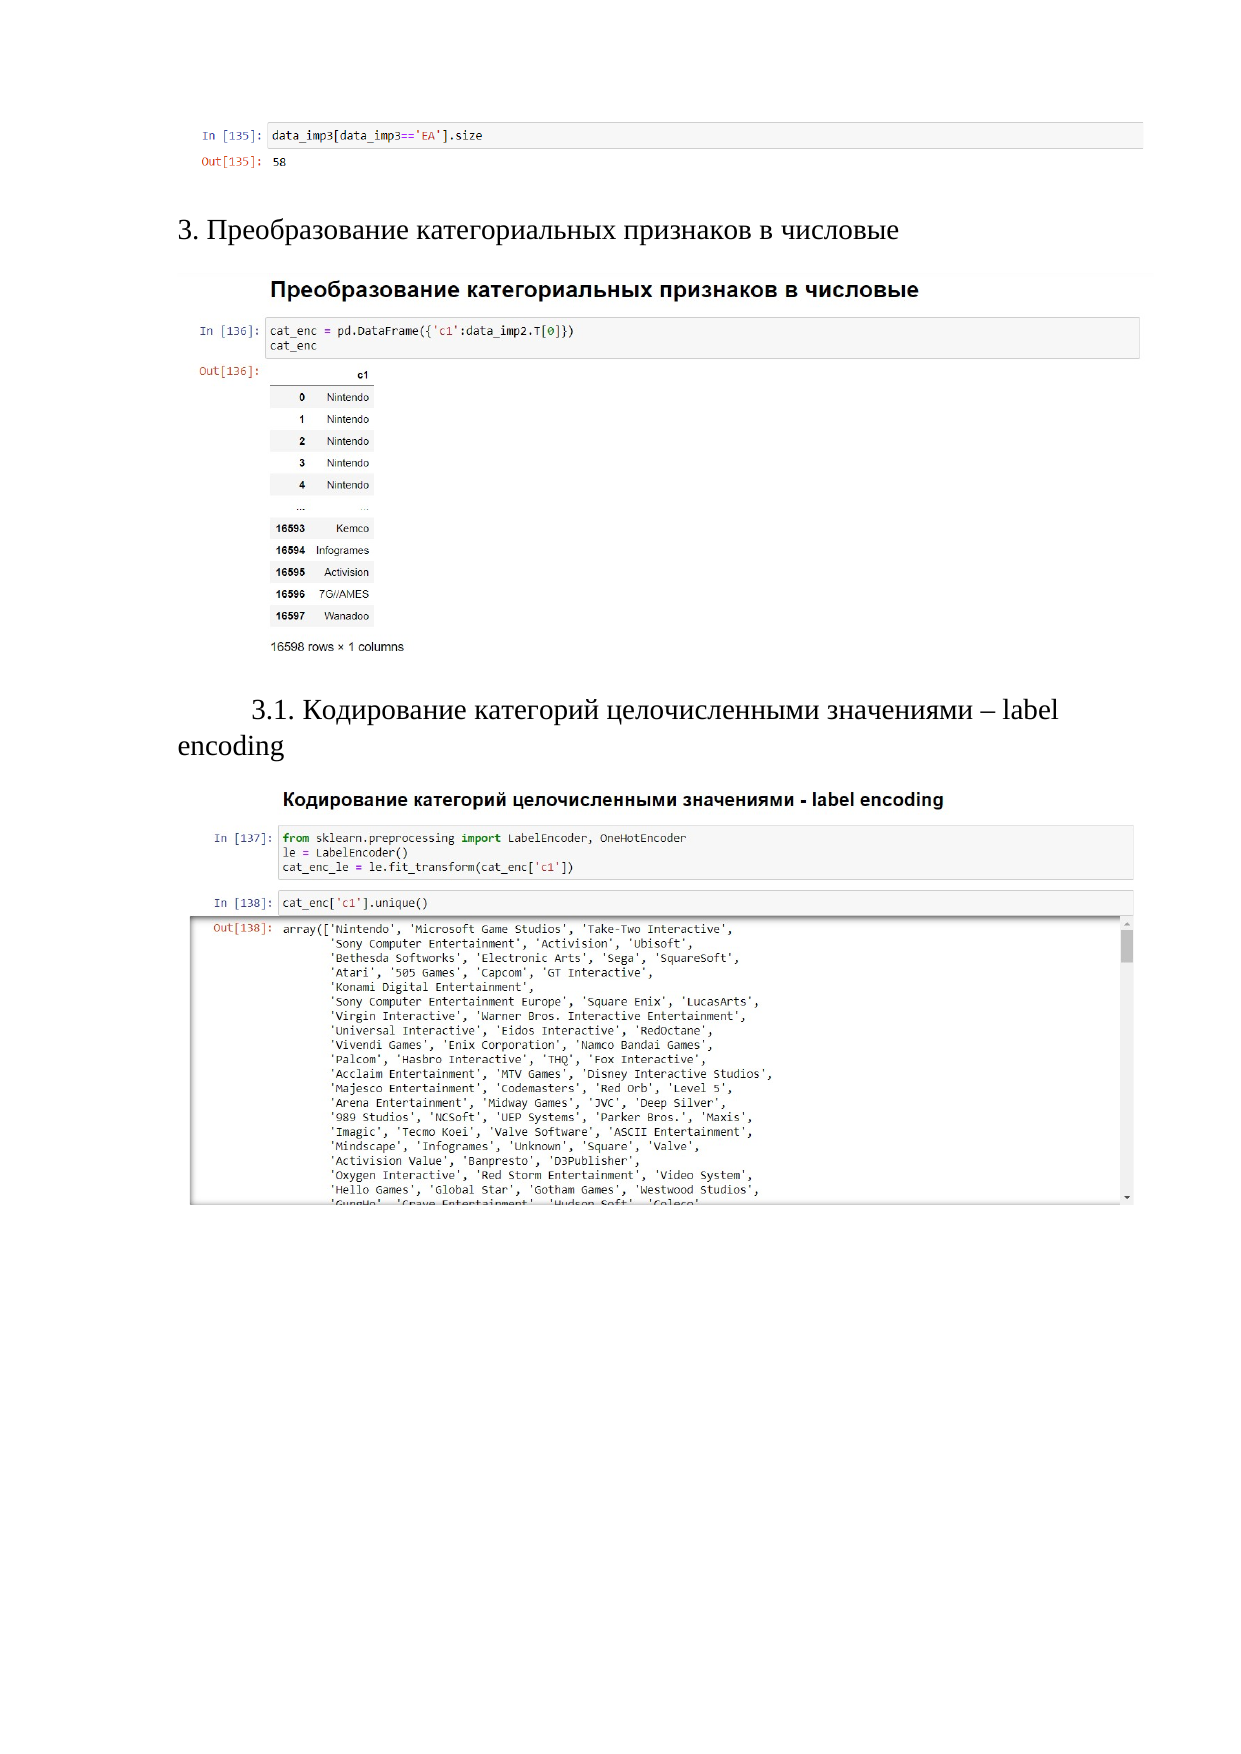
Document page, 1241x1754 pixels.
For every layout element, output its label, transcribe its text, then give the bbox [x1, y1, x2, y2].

picture [177, 273, 1154, 651]
list Кодирование категорий целочисленными значениями – label encoding [177, 692, 1060, 762]
picture [189, 792, 1134, 1205]
list Преобразование категориальных признаков в числовые [177, 212, 1163, 246]
picture [201, 122, 1144, 168]
